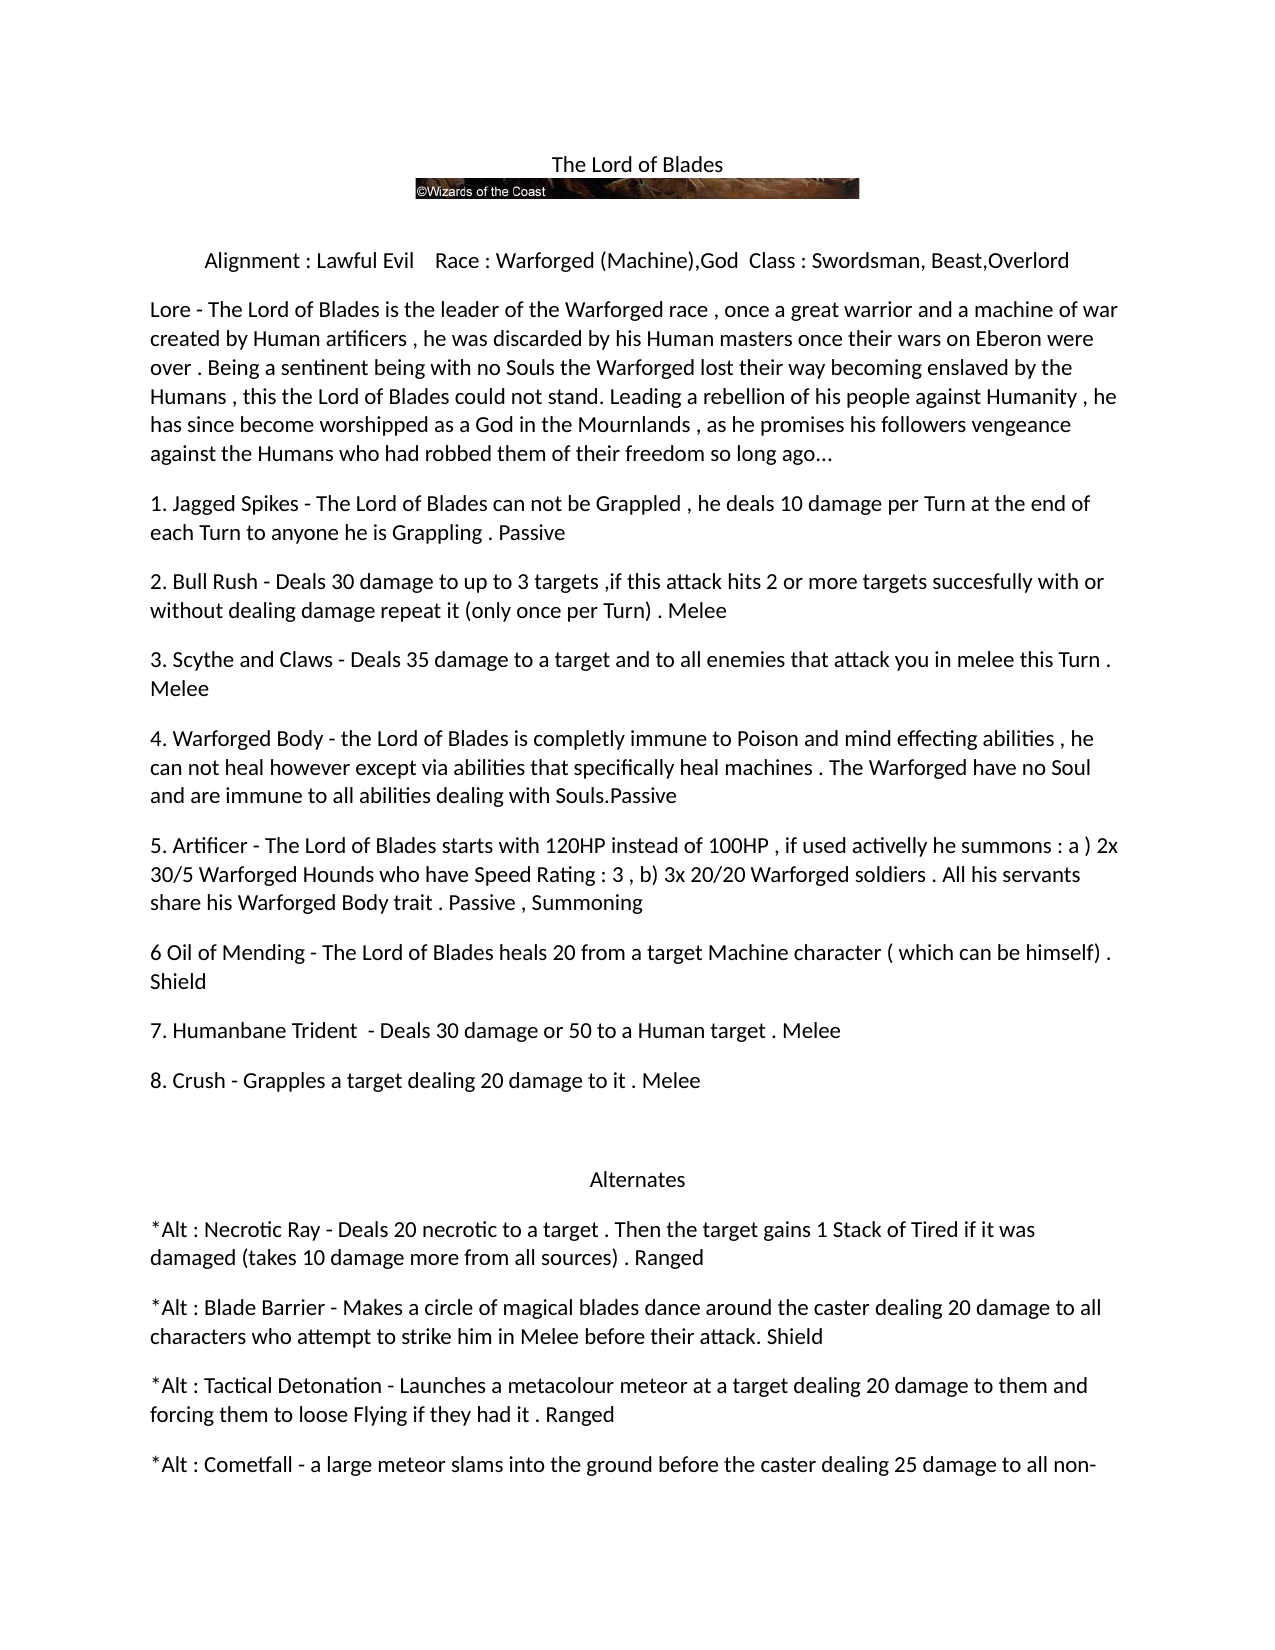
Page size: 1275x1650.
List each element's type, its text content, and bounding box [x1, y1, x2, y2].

text Alignment : Lawful Evil Race : Warforged (Machine),God Class : Swordsman, Beast,Overlord [150, 245, 1125, 274]
text *Alt : Blade Barrier - Makes a circle of magical blades dance around the caster dealing 20 damage to all characters who attempt to strike him in Melee before their attack. Shield [150, 1292, 1125, 1350]
text Lore - The Lord of Blades is the leader of the Warforged race , once a great warrior and a machine of war created by Human artificers , he was discarded by his Human masters once their wars on Eberon were over . Being a sentinent being with no Souls the Warforged lost their way becoming enslaved by the Humans , this the Lord of Blades could not stand. Leading a rebellion of his people against Humanity , he has since become worshipped as a God in the Mournlands , as he promises his followers vengeance against the Humans who had robbed them of their freedom so long ago... [150, 295, 1125, 467]
text 5. Artificer - The Lord of Blades starts with 120HP instead of 100HP , if used activelly he summons : a ) 2x 30/5 Warforged Hounds who have Speed Rating : 3 , b) 3x 20/20 Warforged soldiers . All his servants share his Warforged Body trait . Passive , Summoning [150, 830, 1125, 917]
text Alternates [150, 1164, 1125, 1193]
text 3. Scythe and Claws - Deals 35 damage to a target and to all enemies that attack you in melee this Turn . Melee [150, 645, 1125, 702]
text 7. Humanbane Trident - Deals 30 damage or 50 to a Human target . Melee [150, 1016, 1125, 1044]
text 6 Oil of Mending - The Lord of Blades heals 20 from a target Machine character ( which can be himself) . Shield [150, 937, 1125, 995]
text The Lord of Blades [150, 150, 1125, 179]
text *Alt : Necrotic Ray - Deals 20 necrotic to a target . Then the target gains 1 Stack of Tired if it was damaged (takes 10 damage more from all sources) . Ranged [150, 1214, 1125, 1272]
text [150, 1449, 1125, 1478]
text 4. Warforged Body - the Lord of Blades is completly immune to Poison and mind effecting abilities , he can not heal however except via abilities that specifically heal machines . The Warforged have no Soul and are immune to all abilities dealing with Souls.Passive [150, 723, 1125, 809]
text 8. Crush - Grapples a target dealing 20 damage to it . Melee [150, 1065, 1125, 1094]
text 1. Jagged Spikes - The Lord of Blades can not be Grappled , he deals 10 damage per Turn at the end of each Turn to anyone he is Grappling . Passive [150, 488, 1125, 546]
text *Alt : Tactical Detonation - Launches a metacolour meteor at a target dealing 20 damage to them and forcing them to loose Flying if they had it . Ranged [150, 1371, 1125, 1428]
text 2. Bull Rush - Deals 30 damage to up to 3 targets ,if this attack hits 2 or more targets succesfully with or without dealing damage repeat it (only once per Turn) . Melee [150, 567, 1125, 624]
